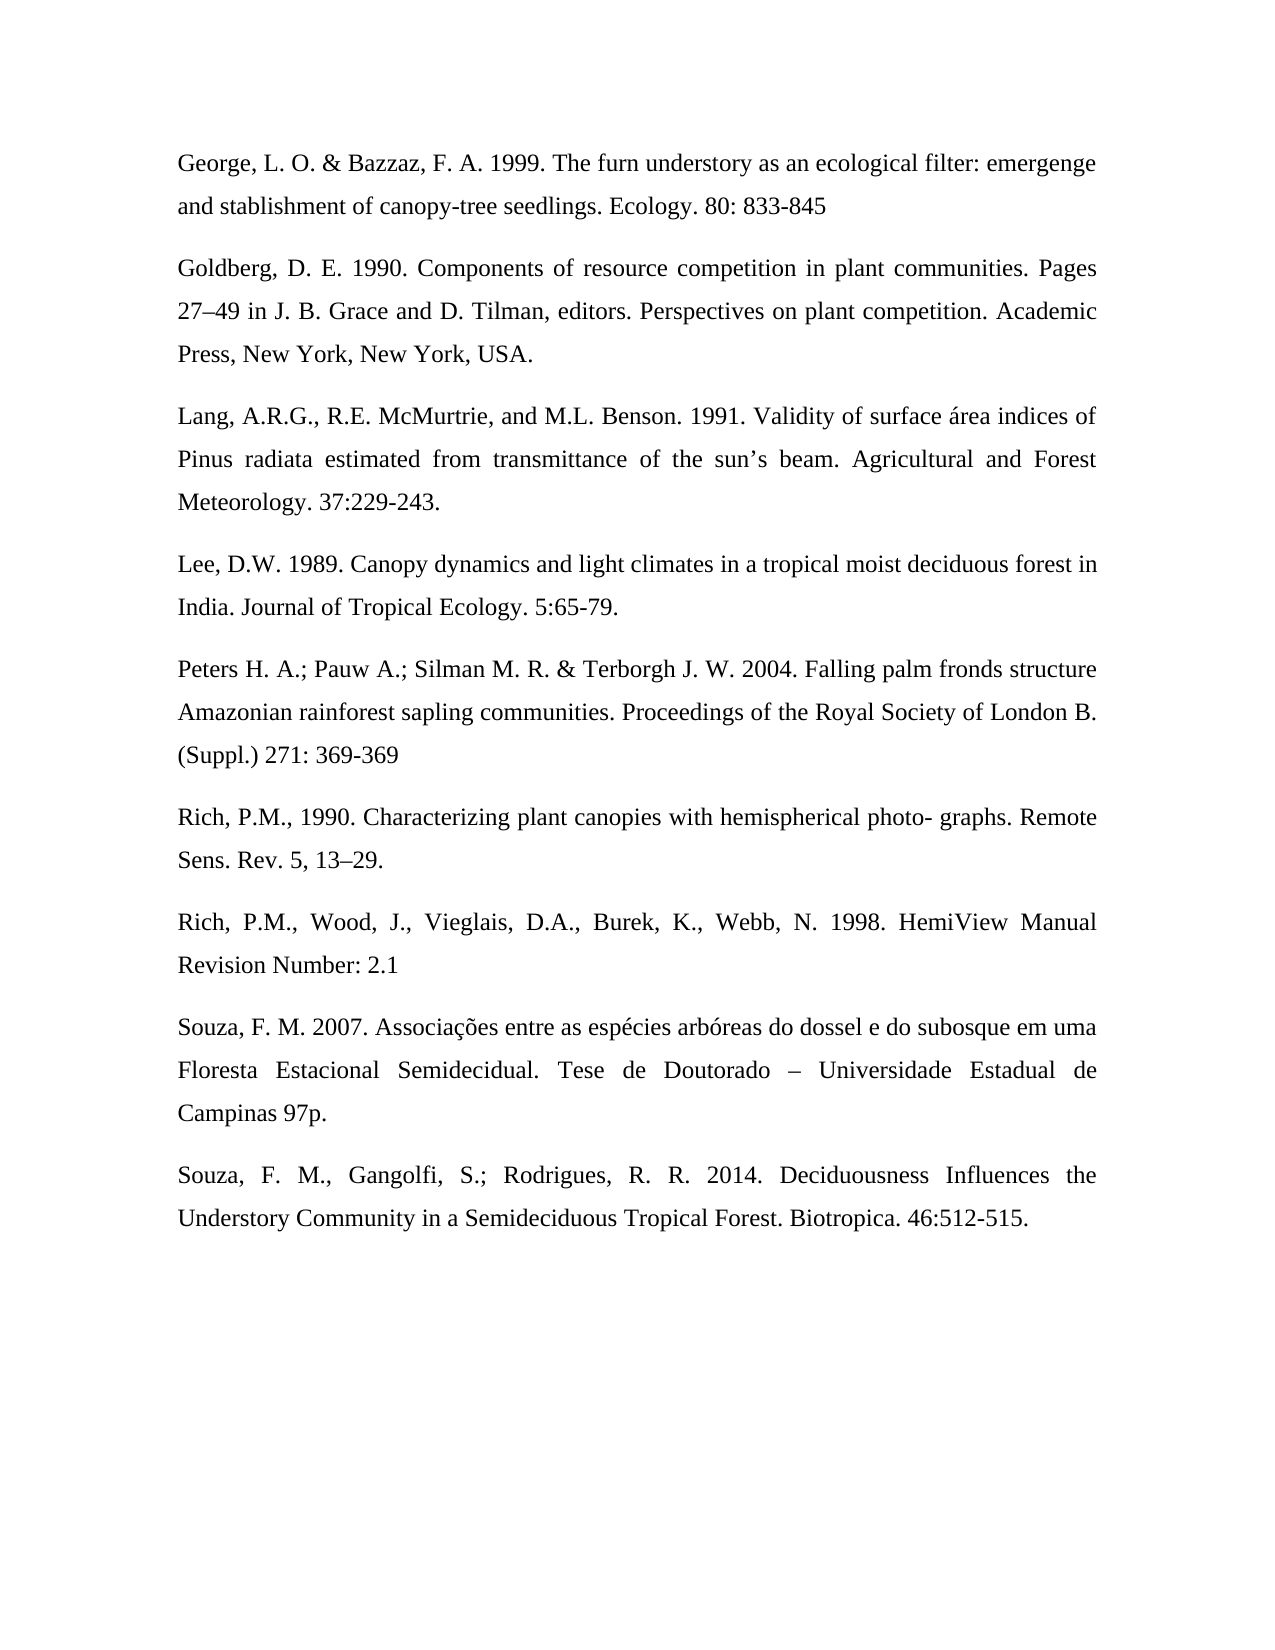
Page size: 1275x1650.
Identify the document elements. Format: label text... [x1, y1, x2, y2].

text Souza, F. M., Gangolfi, S.; Rodrigues, R. R. 2014. Deciduousness Influences the Understory Community in a Semideciduous Tropical Forest. Biotropica. 46:512-515. [177, 1160, 1098, 1232]
text Rich, P.M., Wood, J., Vieglais, D.A., Burek, K., Webb, N. 1998. HemiView Manual Revision Number: 2.1 [177, 907, 1098, 979]
text Peters H. A.; Pauw A.; Silman M. R. & Terborgh J. W. 2004. Falling palm fronds structure Amazonian rainforest sapling communities. Proceedings of the Royal Society of London B. (Suppl.) 271: 369-369 [177, 654, 1098, 769]
text Goldberg, D. E. 1990. Components of resource competition in plant communities. Pages 27–49 in J. B. Grace and D. Tilman, editors. Perspectives on plant competition. Academic Press, New York, New York, USA. [177, 253, 1098, 368]
text Lang, A.R.G., R.E. McMurtrie, and M.L. Benson. 1991. Validity of surface área indices of Pinus radiata estimated from transmittance of the sun’s beam. Agricultural and Forest Meteorology. 37:229-243. [177, 401, 1098, 516]
text Rich, P.M., 1990. Characterizing plant canopies with hemispherical photo- graphs. Remote Sens. Rev. 5, 13–29. [177, 802, 1098, 874]
text George, L. O. & Bazzaz, F. A. 1999. The furn understory as an ecological filter: emergenge and stablishment of canopy-tree seedlings. Ecology. 80: 833-845 [177, 148, 1098, 219]
text Souza, F. M. 2007. Associações entre as espécies arbóreas do dossel e do subosque em uma Floresta Estacional Semidecidual. Tese de Doutorado – Universidade Estadual de Campinas 97p. [177, 1012, 1098, 1127]
text Lee, D.W. 1989. Canopy dynamics and light climates in a tropical moist deciduous forest in India. Journal of Tropical Ecology. 5:65-79. [177, 549, 1098, 621]
